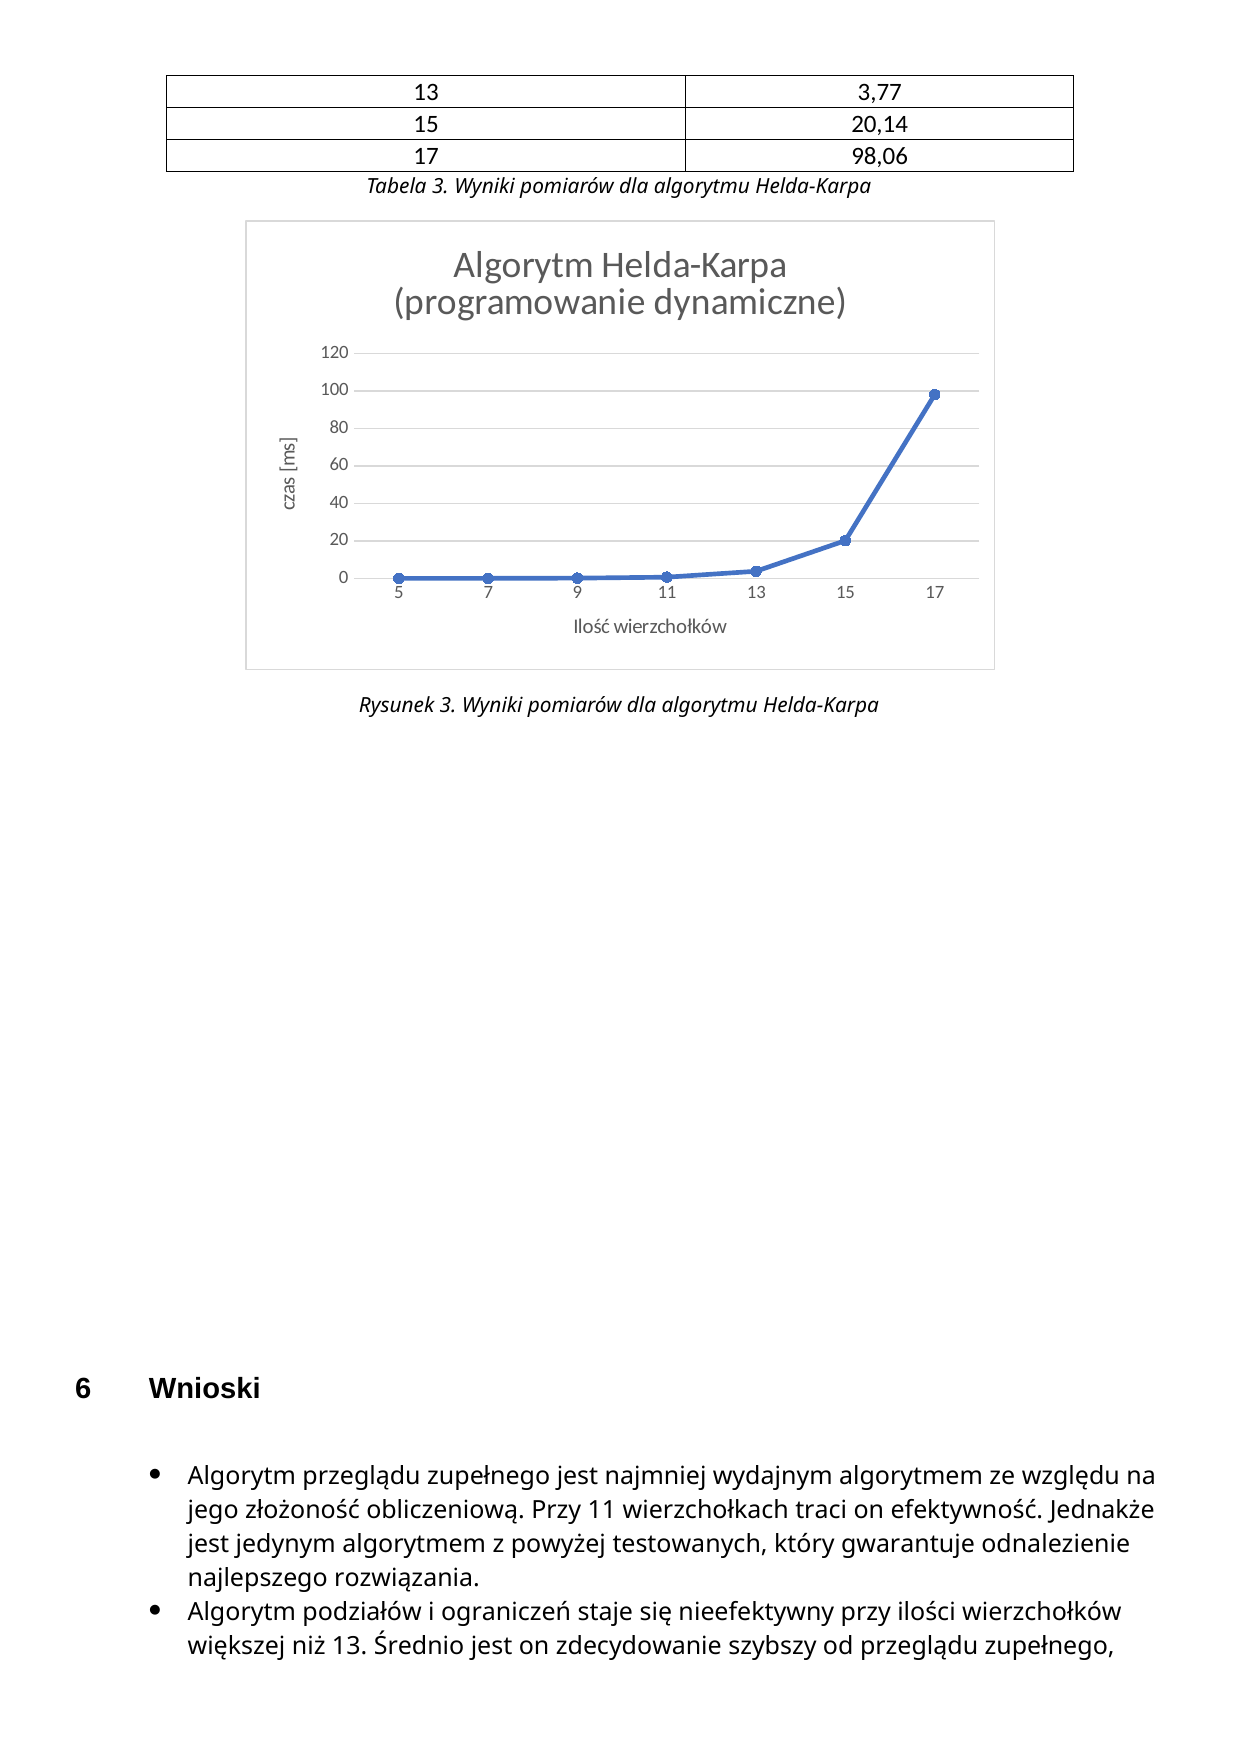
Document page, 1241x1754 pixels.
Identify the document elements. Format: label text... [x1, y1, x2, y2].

subtitle Wnioski [75, 1372, 1165, 1405]
table_cell 17 [167, 140, 685, 171]
table_cell 15 [167, 108, 685, 139]
table_cell 3,77 [686, 76, 1073, 107]
text Tabela 3. Wyniki pomiarów dla algorytmu Helda-Karpa [75, 172, 1165, 200]
text Rysunek 3. Wyniki pomiarów dla algorytmu Helda-Karpa [75, 691, 1165, 719]
table_cell 20,14 [686, 108, 1073, 139]
list Algorytm przeglądu zupełnego jest najmniej wydajnym algorytmem ze względu na jego złożoność obliczeniową. Przy 11 wierzchołkach traci on efektywność. Jednakże jest jedynym algorytmem z powyżej testowanych, który gwarantuje odnalezienie najlepszego rozwiązania. [150, 1457, 1165, 1593]
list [150, 1593, 1165, 1662]
table_cell 13 [167, 76, 685, 107]
table_cell 98,06 [686, 140, 1073, 171]
